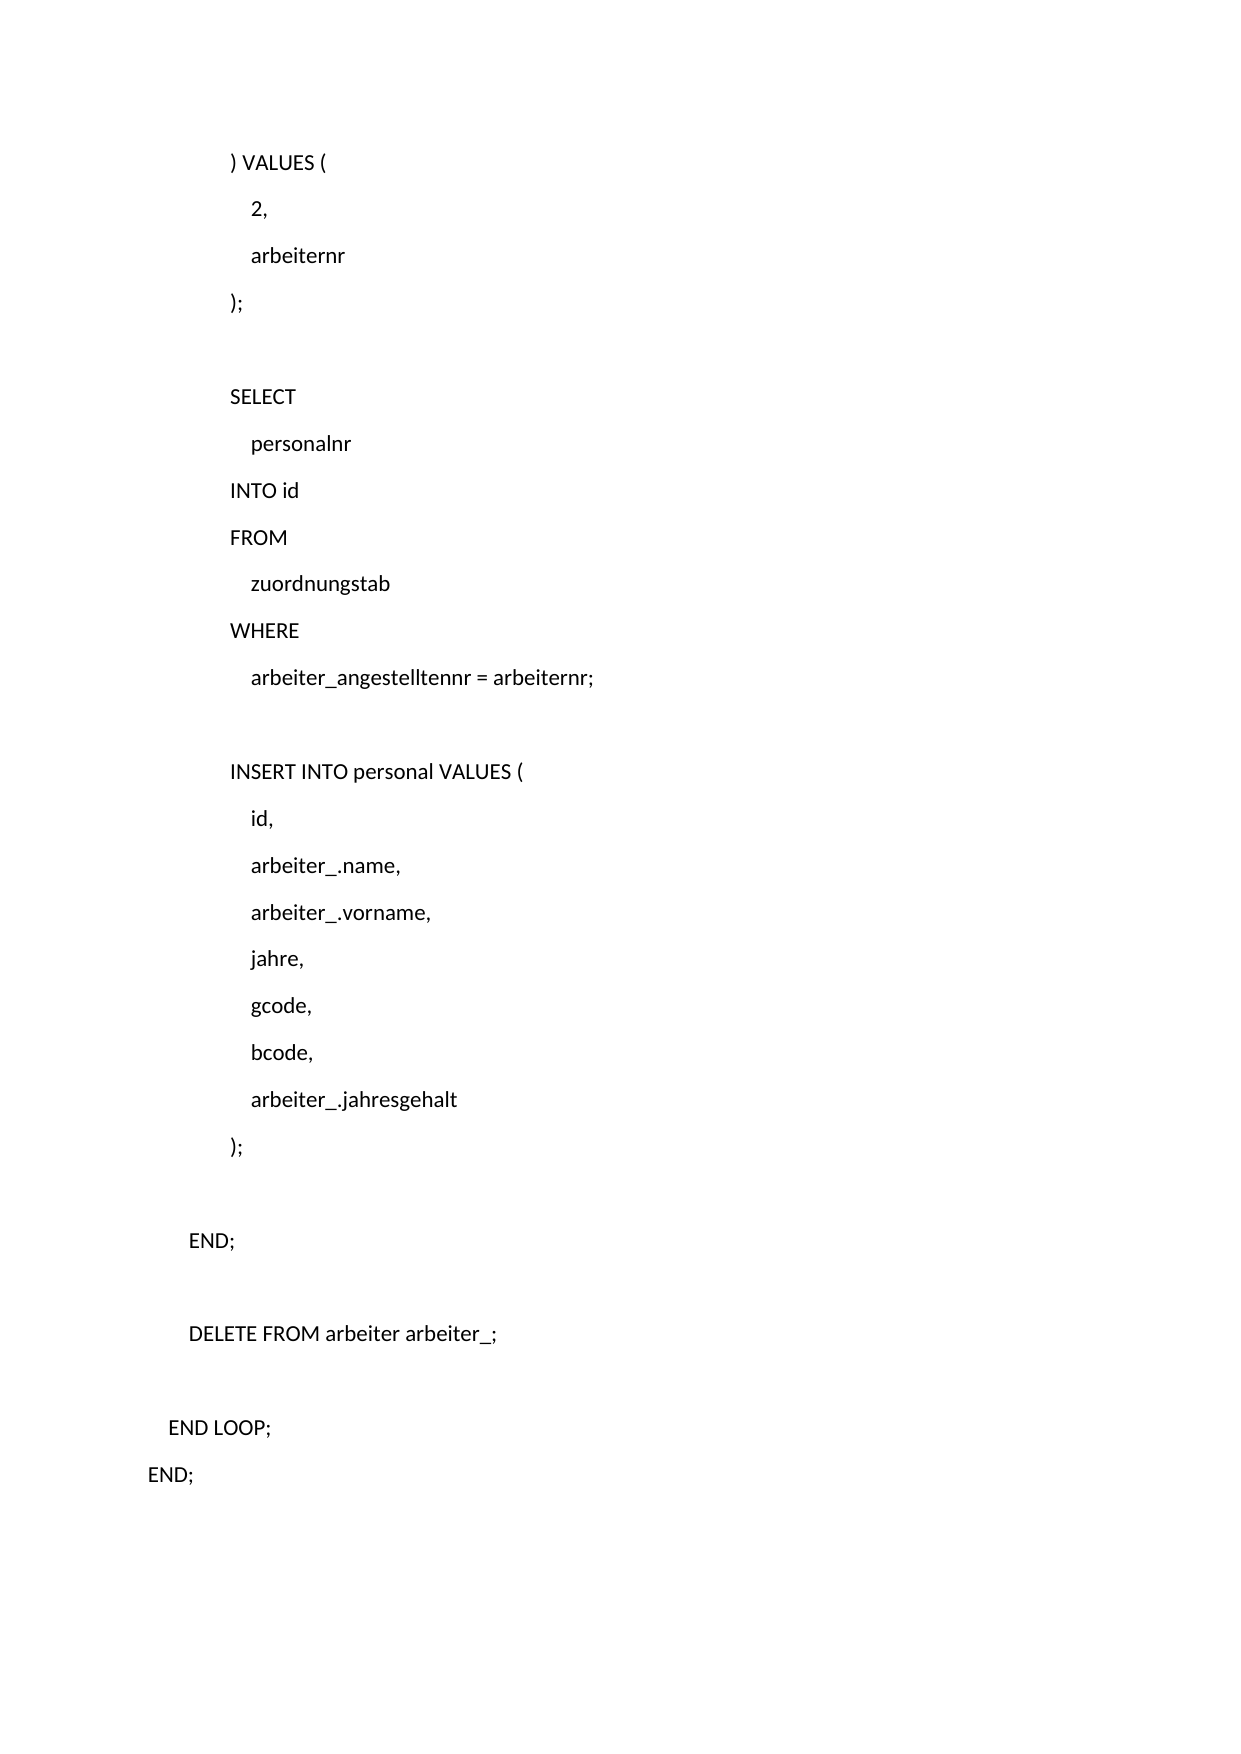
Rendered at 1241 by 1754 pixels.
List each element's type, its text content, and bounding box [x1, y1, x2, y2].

text WHERE [148, 616, 1093, 644]
text arbeiter_.vorname, [148, 898, 1093, 926]
text END; [148, 1226, 1093, 1254]
text zuordnungstab [148, 569, 1093, 597]
text END LOOP; [148, 1413, 1093, 1441]
text 2, [148, 194, 1093, 222]
text DELETE FROM arbeiter arbeiter_; [148, 1319, 1093, 1347]
text SELECT [148, 382, 1093, 410]
text arbeiter_.jahresgehalt [148, 1085, 1093, 1113]
text bcode, [148, 1038, 1093, 1066]
text arbeiter_angestelltennr = arbeiternr; [148, 663, 1093, 691]
text personalnr [148, 429, 1093, 457]
text INSERT INTO personal VALUES ( [148, 757, 1093, 785]
text END; [148, 1460, 1093, 1488]
text id, [148, 804, 1093, 832]
text ); [148, 288, 1093, 316]
text arbeiternr [148, 241, 1093, 269]
text INTO id [148, 476, 1093, 504]
text FROM [148, 523, 1093, 551]
text jahre, [148, 944, 1093, 972]
text arbeiter_.name, [148, 851, 1093, 879]
text ) VALUES ( [148, 148, 1093, 176]
text gcode, [148, 991, 1093, 1019]
text ); [148, 1132, 1093, 1160]
